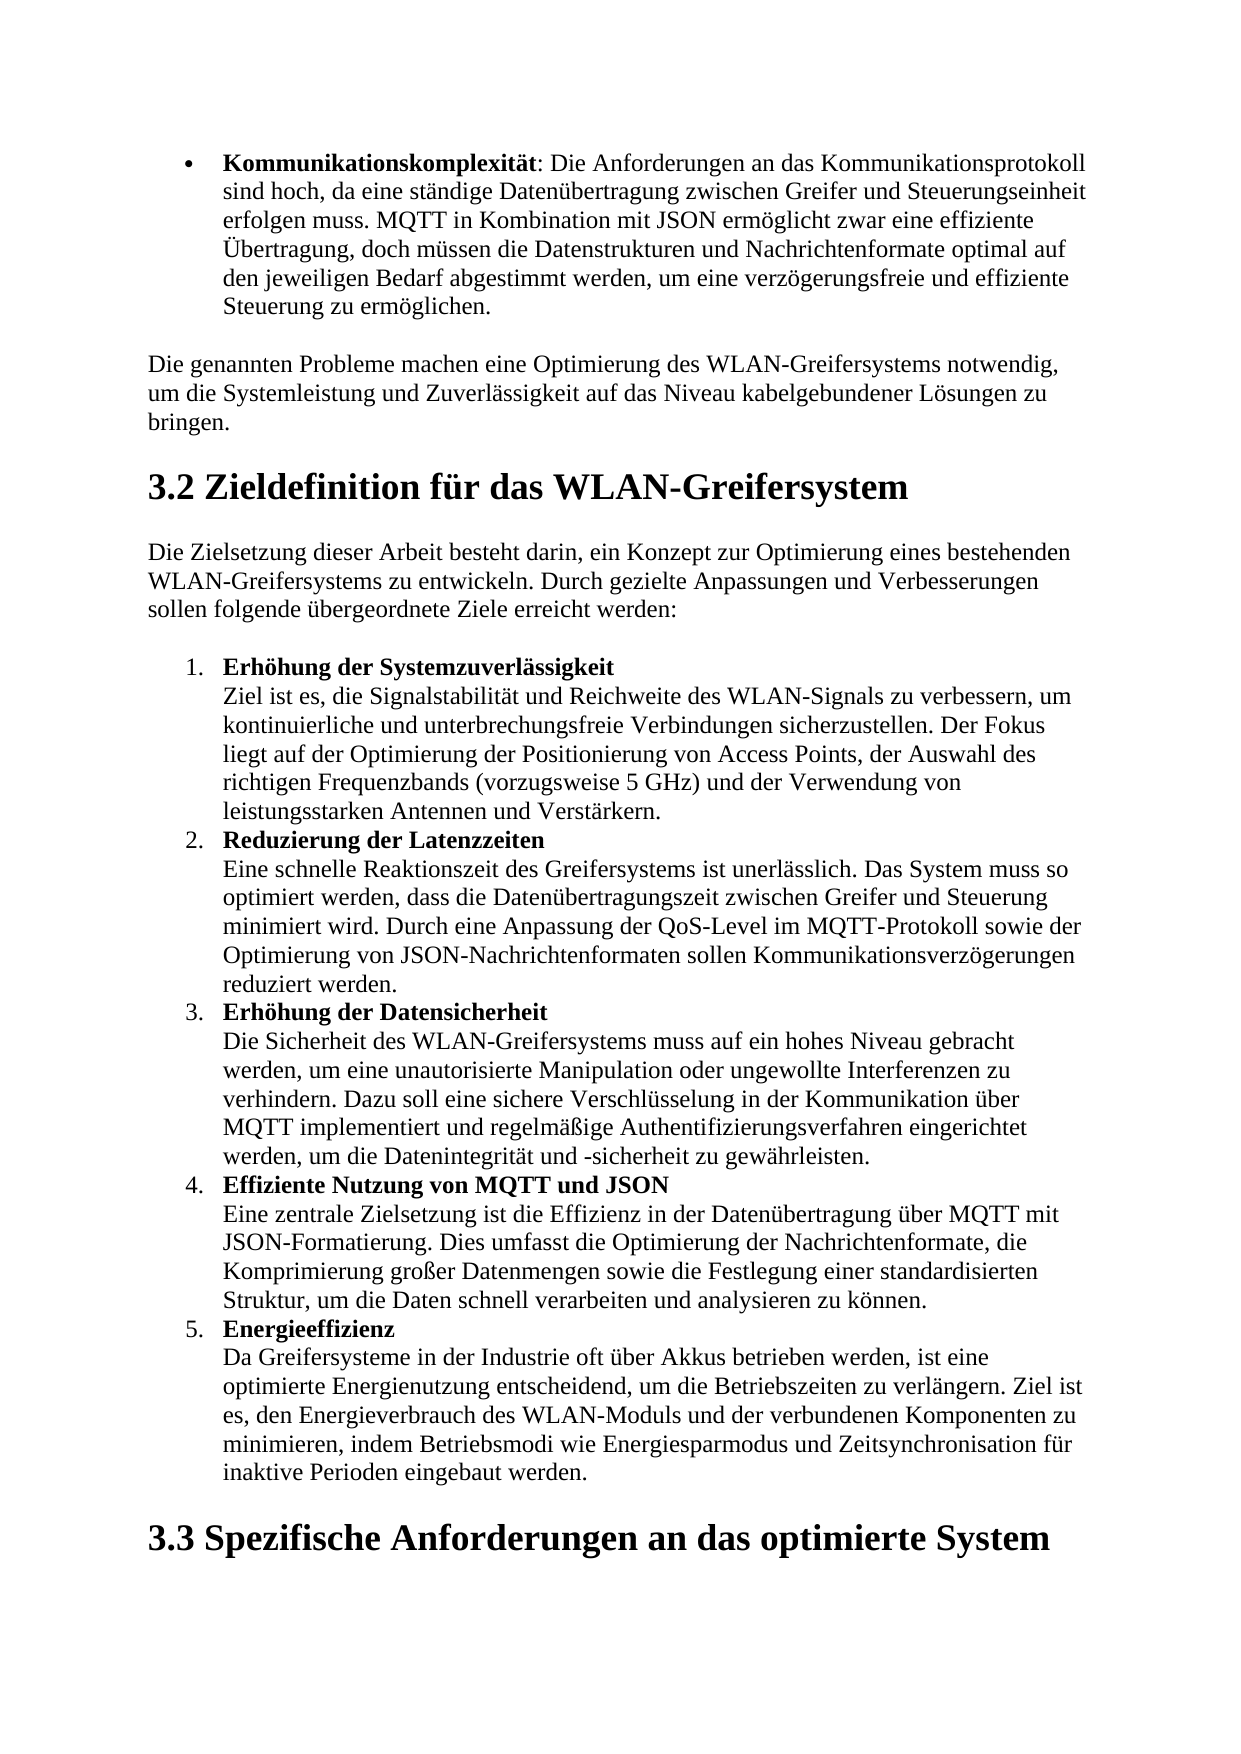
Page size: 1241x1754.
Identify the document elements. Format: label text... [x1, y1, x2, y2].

list Effiziente Nutzung von MQTT und JSON Eine zentrale Zielsetzung ist die Effizienz in der Datenübertragung über MQTT mit JSON-Formatierung. Dies umfasst die Optimierung der Nachrichtenformate, die Komprimierung großer Datenmengen sowie die Festlegung einer standardisierten Struktur, um die Daten schnell verarbeiten und analysieren zu können. [185, 1170, 1093, 1314]
list Erhöhung der Systemzuverlässigkeit Ziel ist es, die Signalstabilität und Reichweite des WLAN-Signals zu verbessern, um kontinuierliche und unterbrechungsfreie Verbindungen sicherzustellen. Der Fokus liegt auf der Optimierung der Positionierung von Access Points, der Auswahl des richtigen Frequenzbands (vorzugsweise 5 GHz) und der Verwendung von leistungsstarken Antennen und Verstärkern. [185, 652, 1093, 825]
list Reduzierung der Latenzzeiten Eine schnelle Reaktionszeit des Greifersystems ist unerlässlich. Das System muss so optimiert werden, dass die Datenübertragungszeit zwischen Greifer und Steuerung minimiert wird. Durch eine Anpassung der QoS-Level im MQTT-Protokoll sowie der Optimierung von JSON-Nachrichtenformaten sollen Kommunikationsverzögerungen reduziert werden. [185, 825, 1093, 997]
list Kommunikationskomplexität: Die Anforderungen an das Kommunikationsprotokoll sind hoch, da eine ständige Datenübertragung zwischen Greifer und Steuerungseinheit erfolgen muss. MQTT in Kombination mit JSON ermöglicht zwar eine effiziente Übertragung, doch müssen die Datenstrukturen und Nachrichtenformate optimal auf den jeweiligen Bedarf abgestimmt werden, um eine verzögerungsfreie und effiziente Steuerung zu ermöglichen. [185, 148, 1093, 320]
text Die Zielsetzung dieser Arbeit besteht darin, ein Konzept zur Optimierung eines bestehenden WLAN-Greifersystems zu entwickeln. Durch gezielte Anpassungen und Verbesserungen sollen folgende übergeordnete Ziele erreicht werden: [148, 537, 1093, 623]
text 3.2 Zieldefinition für das WLAN-Greifersystem [148, 465, 1093, 508]
list Energieeffizienz Da Greifersysteme in der Industrie oft über Akkus betrieben werden, ist eine optimierte Energienutzung entscheidend, um die Betriebszeiten zu verlängern. Ziel ist es, den Energieverbrauch des WLAN-Moduls und der verbundenen Komponenten zu minimieren, indem Betriebsmodi wie Energiesparmodus und Zeitsynchronisation für inaktive Perioden eingebaut werden. [185, 1314, 1093, 1486]
text 3.3 Spezifische Anforderungen an das optimierte System [148, 1515, 1093, 1558]
text Die genannten Probleme machen eine Optimierung des WLAN-Greifersystems notwendig, um die Systemleistung und Zuverlässigkeit auf das Niveau kabelgebundener Lösungen zu bringen. [148, 349, 1093, 436]
list Erhöhung der Datensicherheit Die Sicherheit des WLAN-Greifersystems muss auf ein hohes Niveau gebracht werden, um eine unautorisierte Manipulation oder ungewollte Interferenzen zu verhindern. Dazu soll eine sichere Verschlüsselung in der Kommunikation über MQTT implementiert und regelmäßige Authentifizierungsverfahren eingerichtet werden, um die Datenintegrität und -sicherheit zu gewährleisten. [185, 997, 1093, 1170]
